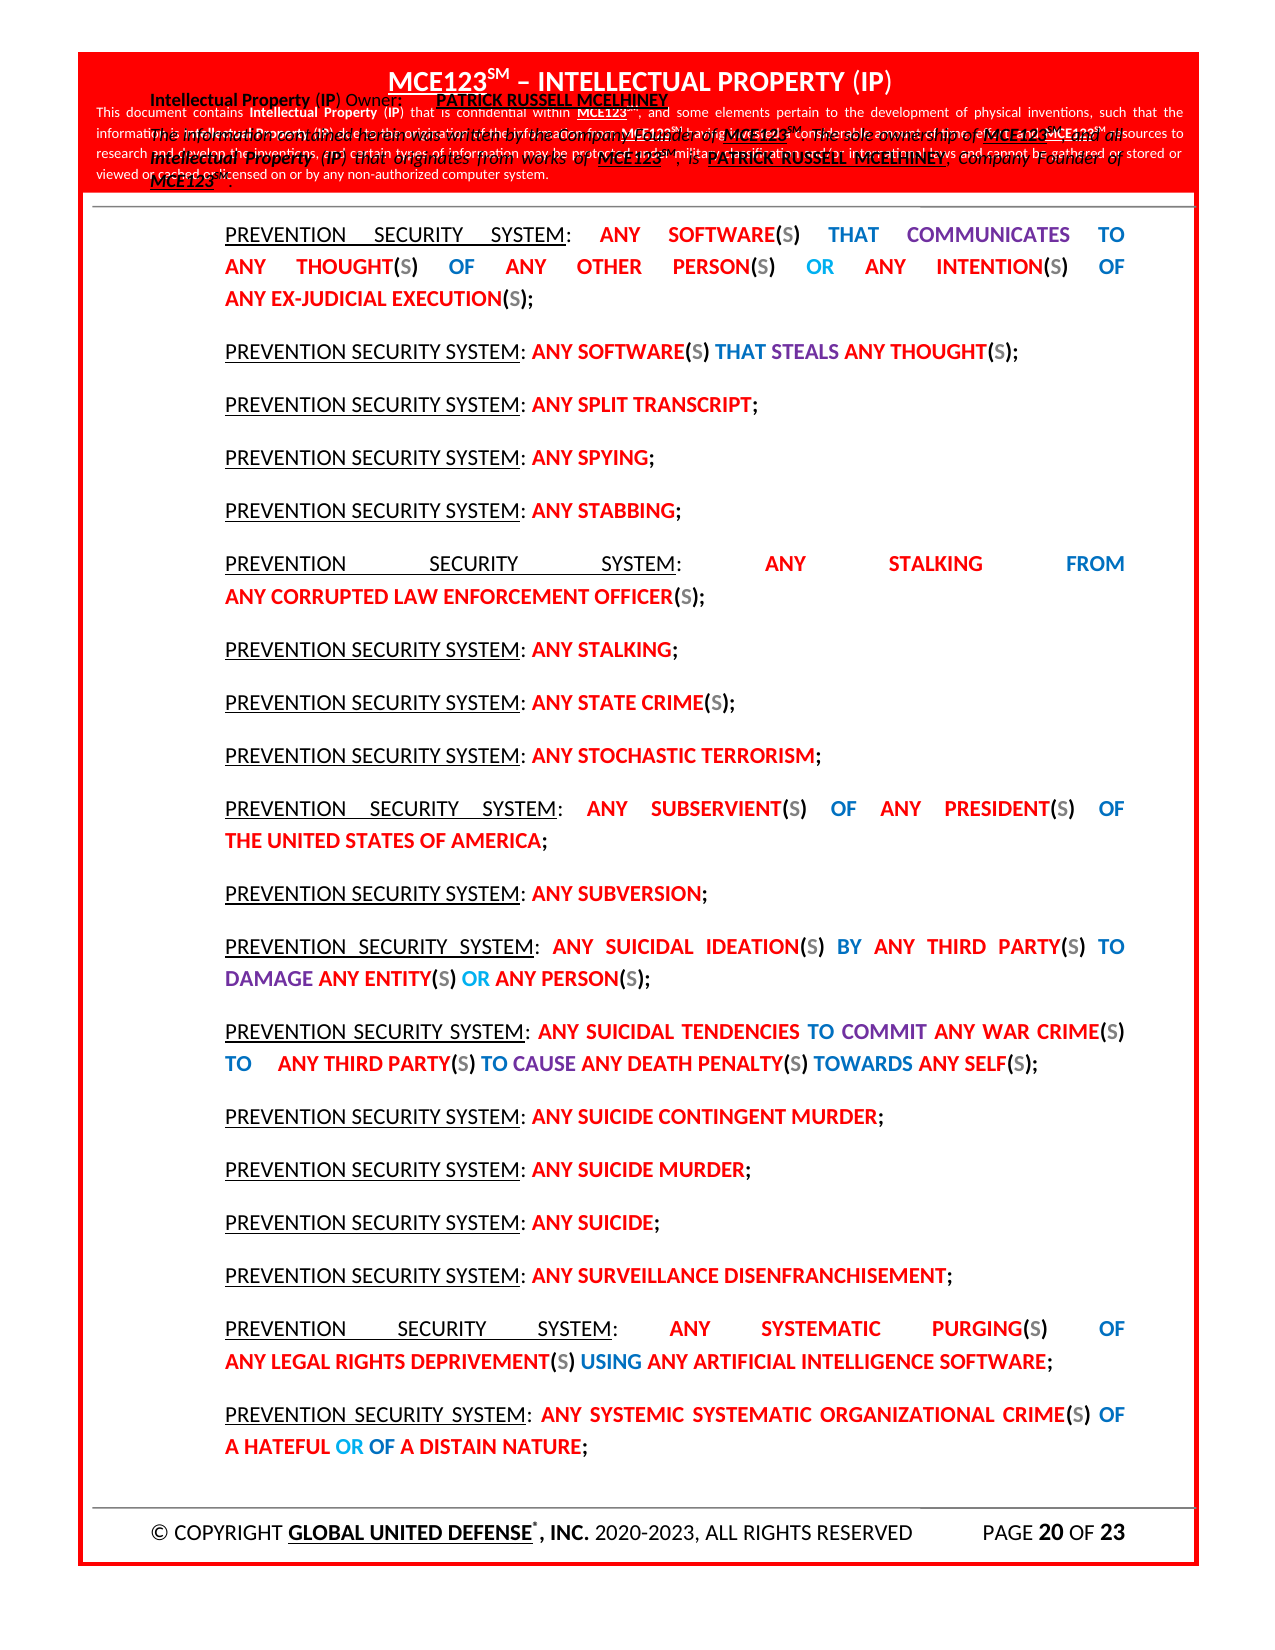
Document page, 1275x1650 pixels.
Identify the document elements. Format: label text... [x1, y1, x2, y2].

text PREVENTION SECURITY SYSTEM: ANY SUICIDAL TENDENCIES TO COMMIT ANY WAR CRIME(S) TO ANY THIRD PARTY(S) TO CAUSE ANY DEATH PENALTY(S) TOWARDS ANY SELF(S); [225, 1017, 1125, 1077]
text PREVENTION SECURITY SYSTEM: ANY STALKING; [225, 635, 1125, 663]
text PREVENTION SECURITY SYSTEM: ANY SYSTEMIC SYSTEMATIC ORGANIZATIONAL CRIME(S) OF A HATEFUL OR OF A DISTAIN NATURE; [225, 1400, 1125, 1460]
text PREVENTION SECURITY SYSTEM: ANY STATE CRIME(S); [225, 688, 1125, 716]
text PREVENTION SECURITY SYSTEM: ANY STOCHASTIC TERRORISM; [225, 741, 1125, 769]
text PREVENTION SECURITY SYSTEM: ANY SUBSERVIENT(S) OF ANY PRESIDENT(S) OF THE UNITED STATES OF AMERICA; [225, 794, 1125, 854]
text PREVENTION SECURITY SYSTEM: ANY SPLIT TRANSCRIPT; [225, 391, 1125, 418]
text PREVENTION SECURITY SYSTEM: ANY SPYING; [225, 443, 1125, 472]
text PREVENTION SECURITY SYSTEM: ANY SUICIDE MURDER; [225, 1156, 1125, 1183]
text PREVENTION SECURITY SYSTEM: ANY SOFTWARE(S) THAT STEALS ANY THOUGHT(S); [225, 337, 1125, 366]
text PREVENTION SECURITY SYSTEM: ANY SUICIDE CONTINGENT MURDER; [225, 1102, 1125, 1131]
text PREVENTION SECURITY SYSTEM: ANY SUICIDE; [225, 1208, 1125, 1237]
text PREVENTION SECURITY SYSTEM: ANY SYSTEMATIC PURGING(S) OF ANY LEGAL RIGHTS DEPRIVEMENT(S) USING ANY ARTIFICIAL INTELLIGENCE SOFTWARE; [225, 1314, 1125, 1375]
text PREVENTION SECURITY SYSTEM: ANY STALKING FROM ANY CORRUPTED LAW ENFORCEMENT OFFICER(S); [225, 549, 1125, 610]
text PREVENTION SECURITY SYSTEM: ANY SOFTWARE(S) THAT COMMUNICATES TO ANY THOUGHT(S) OF ANY OTHER PERSON(S) OR ANY INTENTION(S) OF ANY EX-JUDICIAL EXECUTION(S); [225, 220, 1125, 312]
text PREVENTION SECURITY SYSTEM: ANY SURVEILLANCE DISENFRANCHISEMENT; [225, 1262, 1125, 1289]
text PREVENTION SECURITY SYSTEM: ANY SUICIDAL IDEATION(S) BY ANY THIRD PARTY(S) TO DAMAGE ANY ENTITY(S) OR ANY PERSON(S); [225, 932, 1125, 992]
text PREVENTION SECURITY SYSTEM: ANY SUBVERSION; [225, 879, 1125, 907]
text PREVENTION SECURITY SYSTEM: ANY STABBING; [225, 497, 1125, 524]
